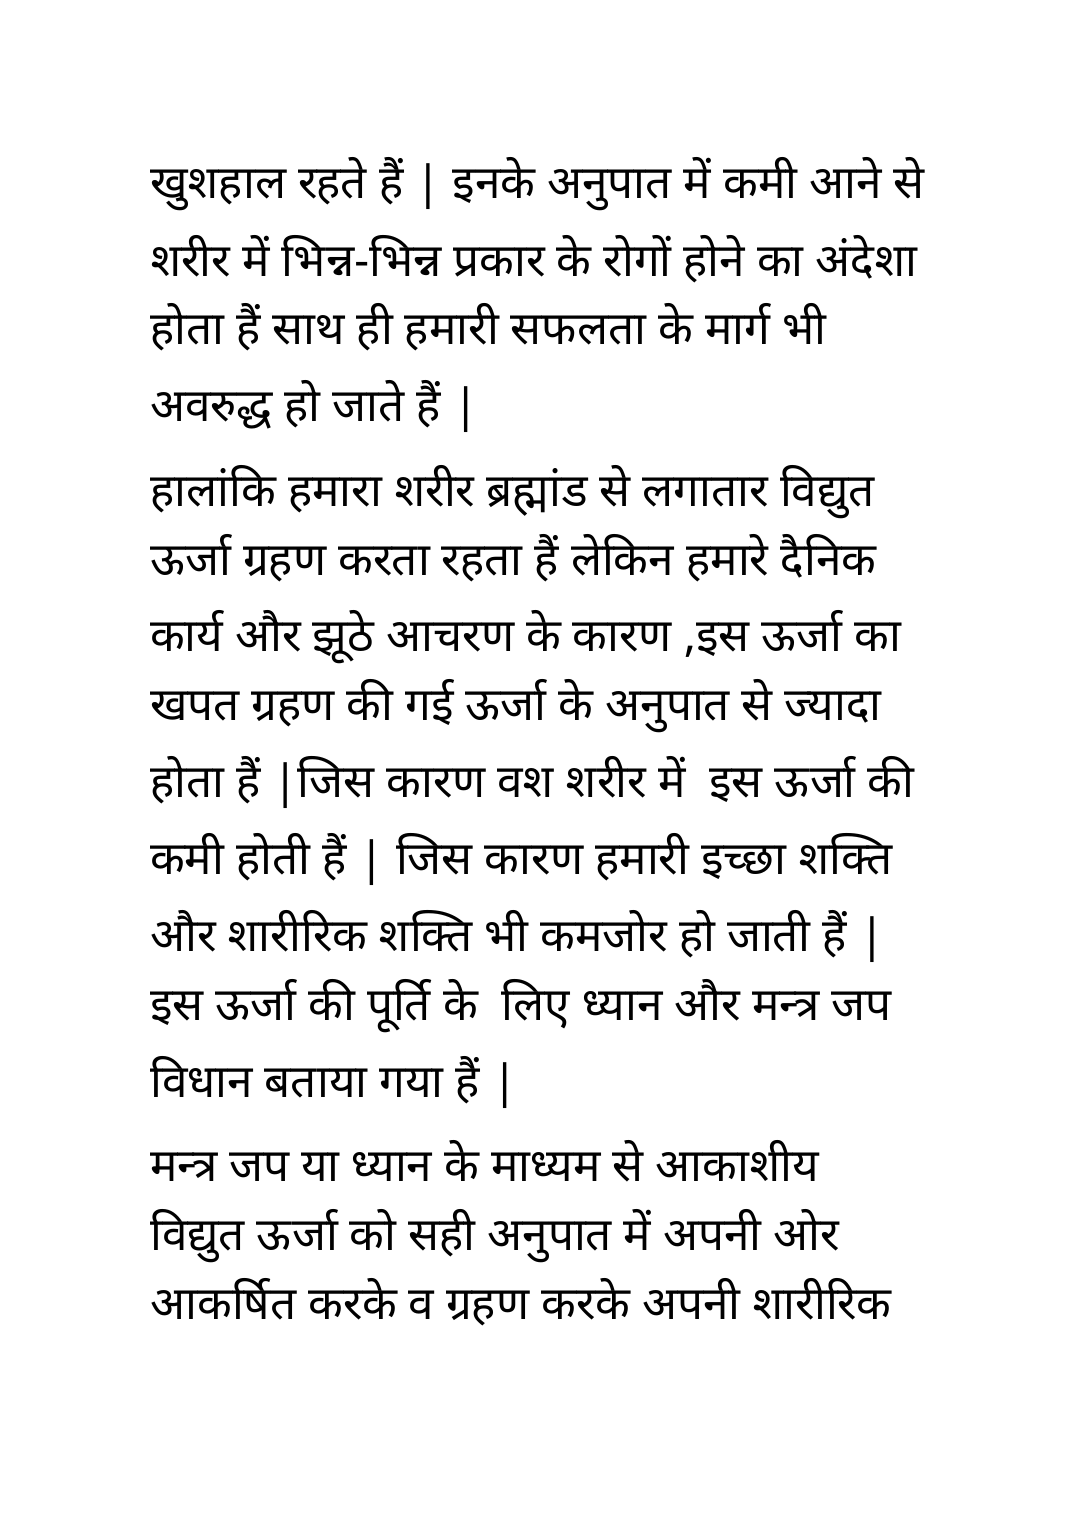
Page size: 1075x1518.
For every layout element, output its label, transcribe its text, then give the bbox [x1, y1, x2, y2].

text हालांकि हमारा शरीर ब्रह्मांड से लगातार विद्युत ऊर्जा ग्रहण करता रहता हैं लेकिन हमारे दैनिक कार्य और झूठे आचरण के कारण ,इस ऊर्जा का खपत ग्रहण की गई ऊर्जा के अनुपात से ज्यादा होता हैं |जिस कारण वश शरीर में इस ऊर्जा की कमी होती हैं | जिस कारण हमारी इच्छा शक्ति और शारीरिक शक्ति भी कमजोर हो जाती हैं | इस ऊर्जा की पूर्ति के लिए ध्यान और मन्त्र जप विधान बताया गया हैं | [150, 465, 925, 1116]
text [150, 1141, 925, 1338]
text खुशहाल रहते हैं | इनके अनुपात में कमी आने से शरीर में भिन्न-भिन्न प्रकार के रोगों होने का अंदेशा होता हैं साथ ही हमारी सफलता के मार्ग भी अवरुद्ध हो जाते हैं | [150, 150, 925, 440]
